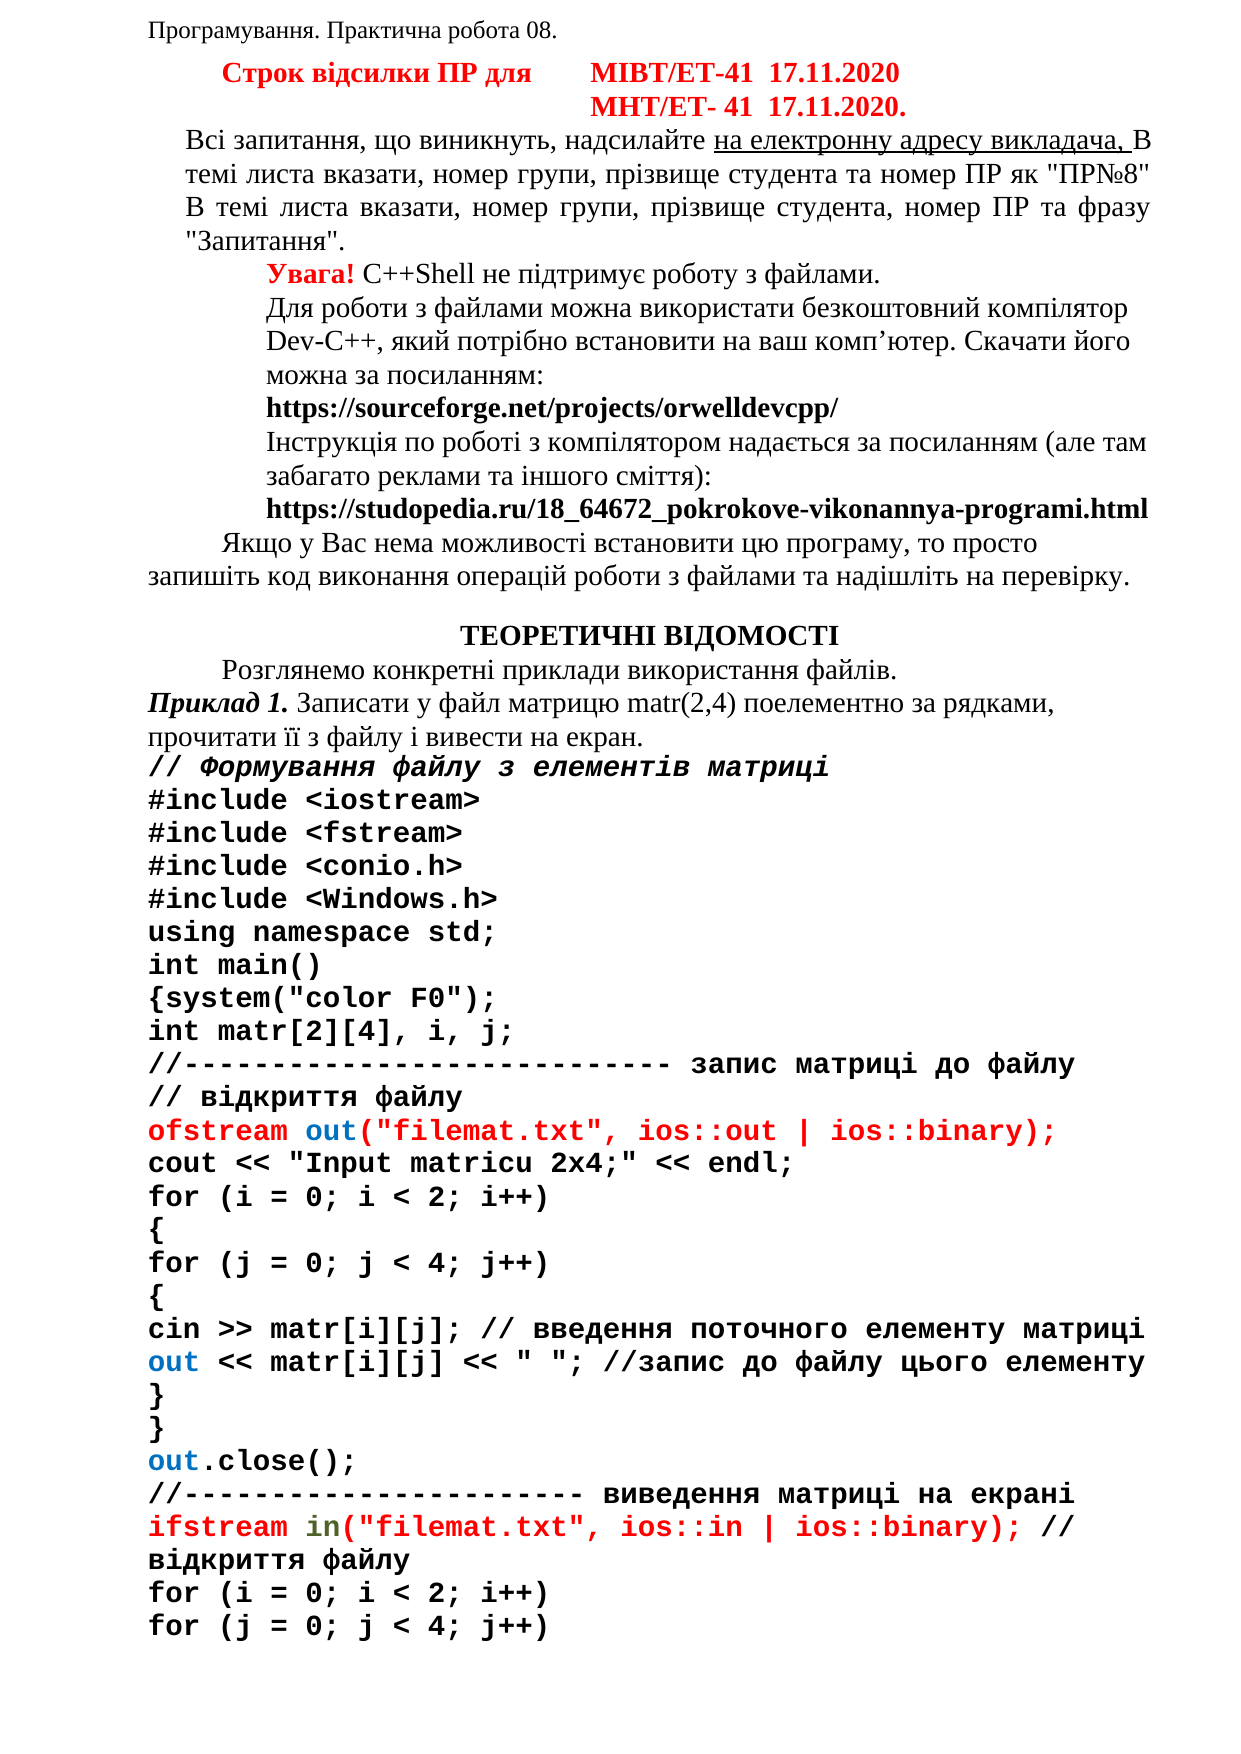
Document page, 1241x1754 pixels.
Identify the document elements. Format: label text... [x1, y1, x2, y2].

text out << matr[i][j] << " "; //запис до файлу цього елементу [148, 1347, 1152, 1380]
text for (j = 0; j < 4; j++) [148, 1611, 1152, 1644]
text Всі запитання, що виникнуть, надсилайте на електронну адресу викладача, В темі листа вказати, номер групи, прізвище студента та номер ПР як "ПР№8" В темі листа вказати, номер групи, прізвище студента, номер ПР та фразу "Запитання". [185, 122, 1152, 256]
text Інструкція по роботі з компілятором надається за посиланням (але там забагато реклами та іншого сміття): [266, 424, 1152, 491]
text https://sourceforge.net/projects/orwelldevcpp/ [266, 391, 1152, 424]
text for (i = 0; i < 2; i++) [148, 1182, 1152, 1215]
text Якщо у Вас нема можливості встановити цю програму, то просто запишіть код виконання операцій роботи з файлами та надішліть на перевірку. [148, 525, 1152, 592]
text Розглянемо конкретні приклади використання файлів. [148, 652, 1152, 685]
text cin >> matr[i][j]; // введення поточного елементу матриці [148, 1314, 1152, 1347]
text ТЕОРЕТИЧНІ ВІДОМОСТІ [148, 618, 1152, 652]
text #include <iostream> [148, 785, 1152, 818]
text Для роботи з файлами можна використати безкоштовний компілятор Dev-C++, який потрібно встановити на ваш комп’ютер. Скачати його можна за посиланням: [266, 290, 1152, 391]
text МНТ/ЕТ- 41 17.11.2020. [516, 89, 1152, 122]
text //---------------------------- запис матриці до файлу [148, 1049, 1152, 1083]
text ofstream out("filemat.txt", ios::out | ios::binary); [148, 1116, 1152, 1149]
text Увага! C++Shell не підтримує роботу з файлами. [266, 256, 1152, 290]
text // відкриття файлу [148, 1083, 1152, 1116]
text ifstream in("filemat.txt", ios::in | ios::binary); // відкриття файлу [148, 1512, 1152, 1578]
text { [148, 1215, 1152, 1248]
text } [148, 1380, 1152, 1413]
text // Формування файлу з елементів матриці [148, 752, 1152, 785]
text #include <Windows.h> [148, 884, 1152, 917]
text Строк відсилки ПР для МІВТ/ЕТ-41 17.11.2020 [148, 55, 1152, 89]
text Приклад 1. Записати у файл матрицю matr(2,4) поелементно за рядками, прочитати її з файлу і вивести на екран. [148, 685, 1152, 752]
text using namespace std; [148, 917, 1152, 951]
text { [148, 1281, 1152, 1314]
text https://studopedia.ru/18_64672_pokrokove-vikonannya-programi.html [266, 491, 1152, 525]
text #include <fstream> [148, 818, 1152, 851]
text out.close(); [148, 1446, 1152, 1479]
text {system("color F0"); [148, 983, 1152, 1017]
text for (j = 0; j < 4; j++) [148, 1248, 1152, 1281]
text int main() [148, 951, 1152, 983]
text for (i = 0; i < 2; i++) [148, 1578, 1152, 1611]
text } [148, 1413, 1152, 1446]
text #include <conio.h> [148, 851, 1152, 884]
text //----------------------- виведення матриці на екрані [148, 1479, 1152, 1512]
text cout << "Input matricu 2x4;" << endl; [148, 1149, 1152, 1182]
text int matr[2][4], i, j; [148, 1017, 1152, 1049]
